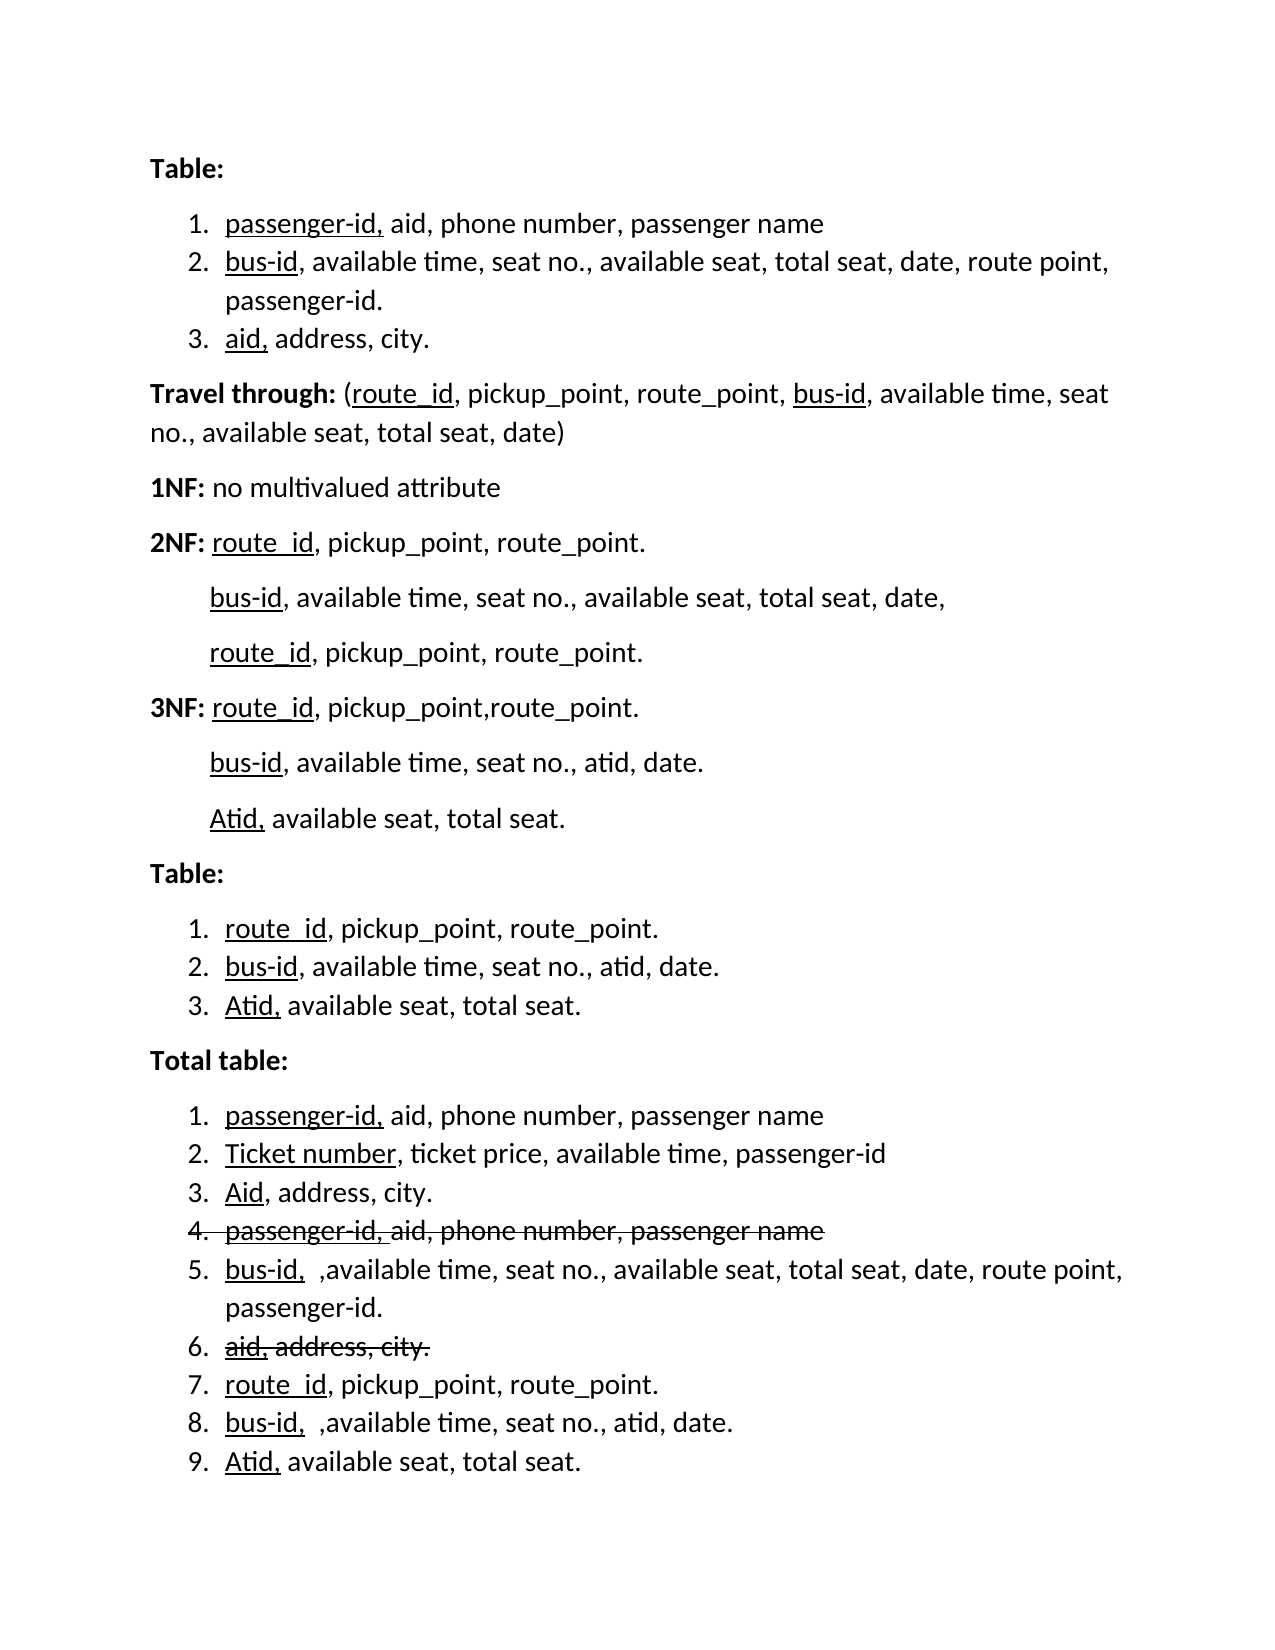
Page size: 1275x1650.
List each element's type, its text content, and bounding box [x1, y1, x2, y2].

list passenger-id, aid, phone number, passenger name [187, 1212, 1125, 1248]
list bus-id, ,available time, seat no., available seat, total seat, date, route point, passenger-id. [187, 1251, 1125, 1325]
list Aid, address, city. [187, 1174, 1125, 1209]
list route_id, pickup_point, route_point. [187, 1366, 1125, 1402]
list Atid, available seat, total seat. [187, 987, 1125, 1022]
text Atid, available seat, total seat. [150, 800, 1125, 835]
text 1NF: no multivalued attribute [150, 469, 1125, 505]
list bus-id, available time, seat no., available seat, total seat, date, route point, passenger-id. [187, 243, 1125, 318]
text Table: [150, 150, 1125, 186]
list Atid, available seat, total seat. [187, 1443, 1125, 1478]
text bus-id, available time, seat no., atid, date. [150, 744, 1125, 780]
list aid, address, city. [187, 1328, 1125, 1363]
text 3NF: route_id, pickup_point,route_point. [150, 689, 1125, 725]
list Ticket number, ticket price, available time, passenger-id [187, 1135, 1125, 1171]
list passenger-id, aid, phone number, passenger name [187, 1097, 1125, 1133]
list bus-id, available time, seat no., atid, date. [187, 948, 1125, 984]
text route_id, pickup_point, route_point. [150, 634, 1125, 670]
text Travel through: (route_id, pickup_point, route_point, bus-id, available time, seat no., available seat, total seat, date) [150, 376, 1125, 449]
text Total table: [150, 1042, 1125, 1077]
text Table: [150, 855, 1125, 890]
list passenger-id, aid, phone number, passenger name [187, 205, 1125, 241]
list bus-id, ,available time, seat no., atid, date. [187, 1404, 1125, 1440]
list aid, address, city. [187, 320, 1125, 356]
list route_id, pickup_point, route_point. [187, 910, 1125, 946]
text bus-id, available time, seat no., available seat, total seat, date, [150, 579, 1125, 615]
text 2NF: route_id, pickup_point, route_point. [150, 524, 1125, 560]
